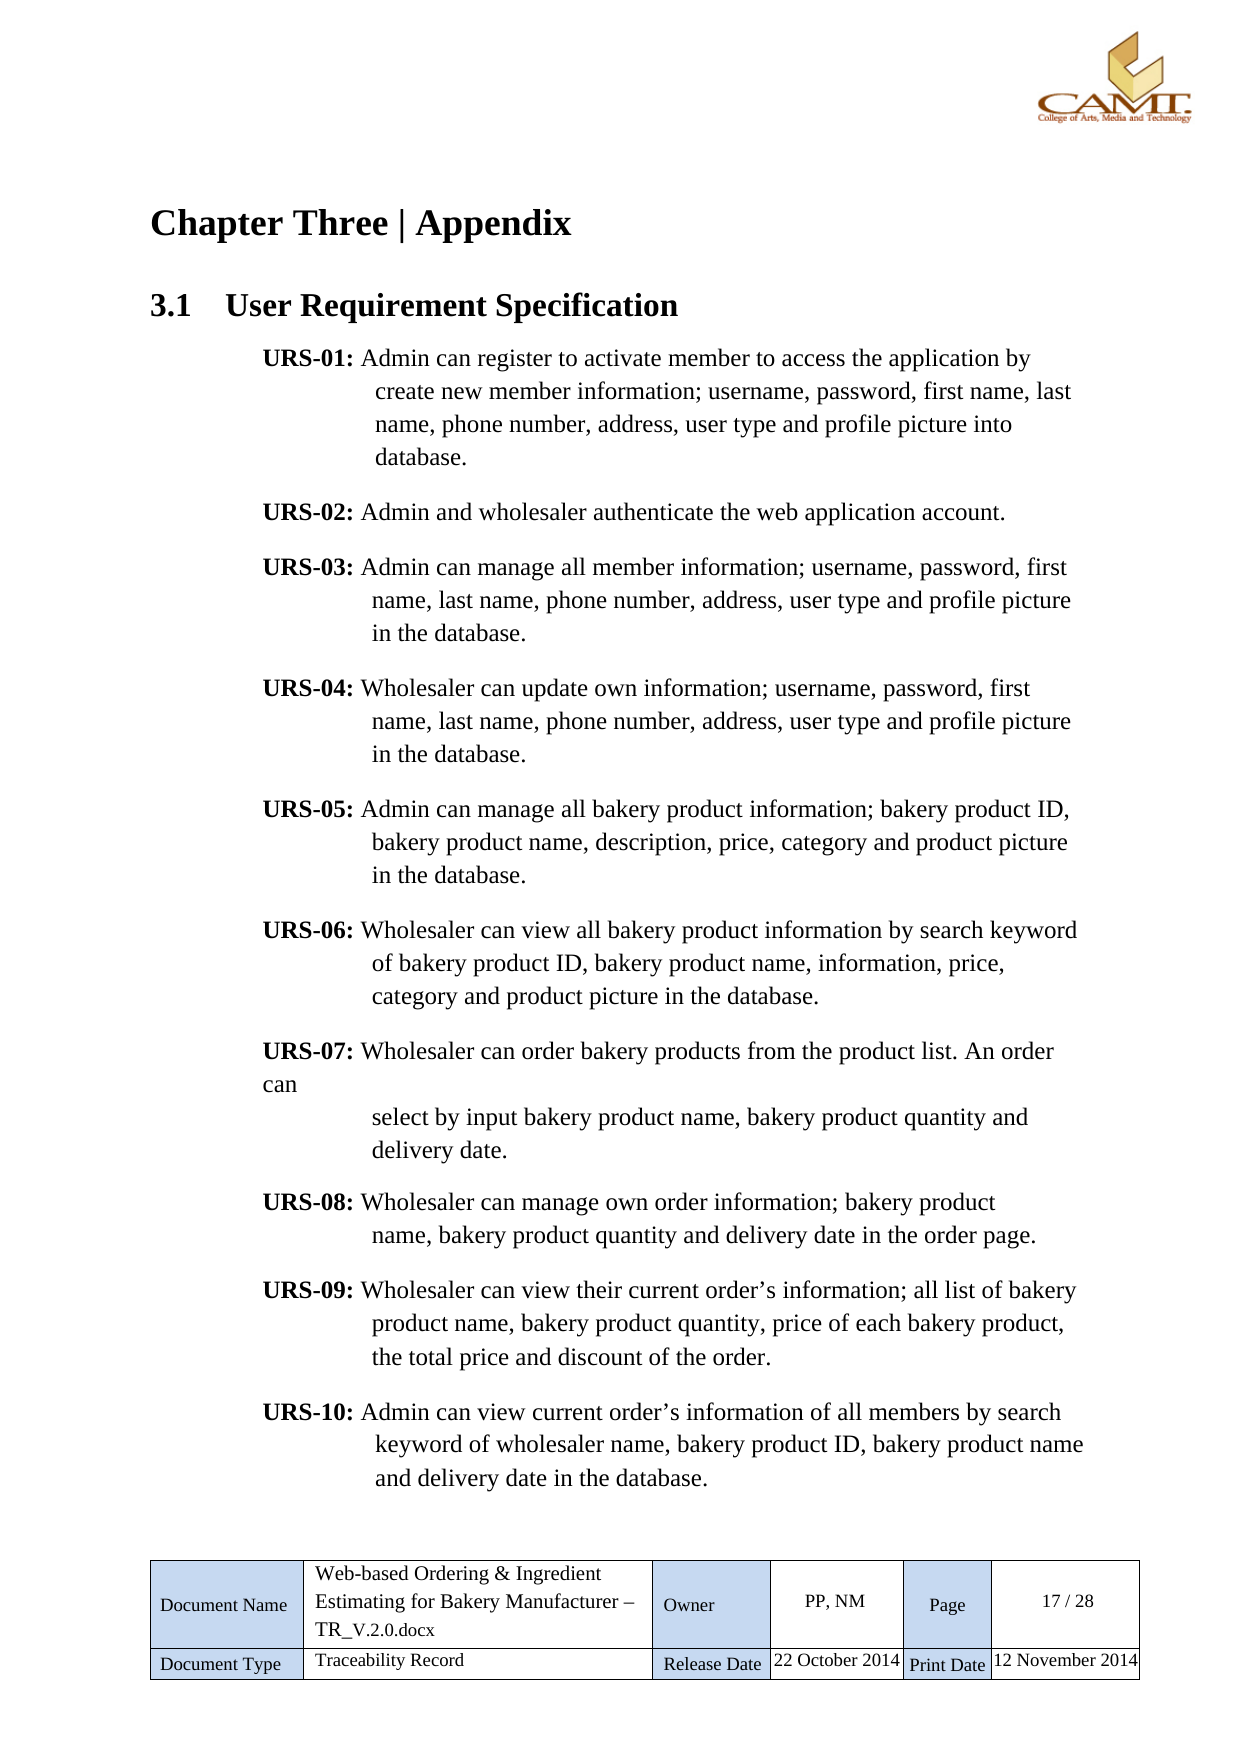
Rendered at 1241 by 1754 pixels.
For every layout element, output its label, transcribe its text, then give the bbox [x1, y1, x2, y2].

picture [1029, 25, 1196, 125]
list URS-09: Wholesaler can view their current order’s information; all list of bakery [262, 1276, 1090, 1304]
list keyword of wholesaler name, bakery product ID, bakery product name and delivery date in the database. [375, 1429, 1090, 1491]
list create new member information; username, password, first name, last name, phone number, address, user type and profile picture into database. [375, 376, 1090, 471]
list URS-10: Admin can view current order’s information of all members by search [262, 1397, 1090, 1425]
list product name, bakery product quantity, price of each bakery product, the total price and discount of the order. [372, 1308, 1090, 1370]
list name, last name, phone number, address, user type and profile picture in the database. [372, 585, 1090, 647]
list select by input bakery product name, bakery product quantity and delivery date. [372, 1102, 1090, 1164]
subtitle Chapter Three | Appendix [150, 200, 1090, 243]
list URS-06: Wholesaler can view all bakery product information by search keyword [262, 915, 1090, 944]
list URS-08: Wholesaler can manage own order information; bakery product [262, 1187, 1090, 1216]
list bakery product name, description, price, category and product picture in the database. [372, 827, 1090, 889]
subtitle 3.1 User Requirement Specification [150, 286, 1090, 324]
list URS-02: Admin and wholesaler authenticate the web application account. [262, 497, 1090, 526]
list URS-07: Wholesaler can order bakery products from the product list. An order can [262, 1036, 1090, 1098]
list URS-01: Admin can register to activate member to access the application by [262, 343, 1090, 372]
list URS-03: Admin can manage all member information; username, password, first [262, 552, 1090, 581]
list name, bakery product quantity and delivery date in the order page. [357, 1221, 1090, 1249]
list name, last name, phone number, address, user type and profile picture in the database. [372, 706, 1090, 768]
list of bakery product ID, bakery product name, information, price, category and product picture in the database. [372, 948, 1090, 1010]
list URS-04: Wholesaler can update own information; username, password, first [262, 673, 1090, 702]
list URS-05: Admin can manage all bakery product information; bakery product ID, [262, 794, 1090, 823]
